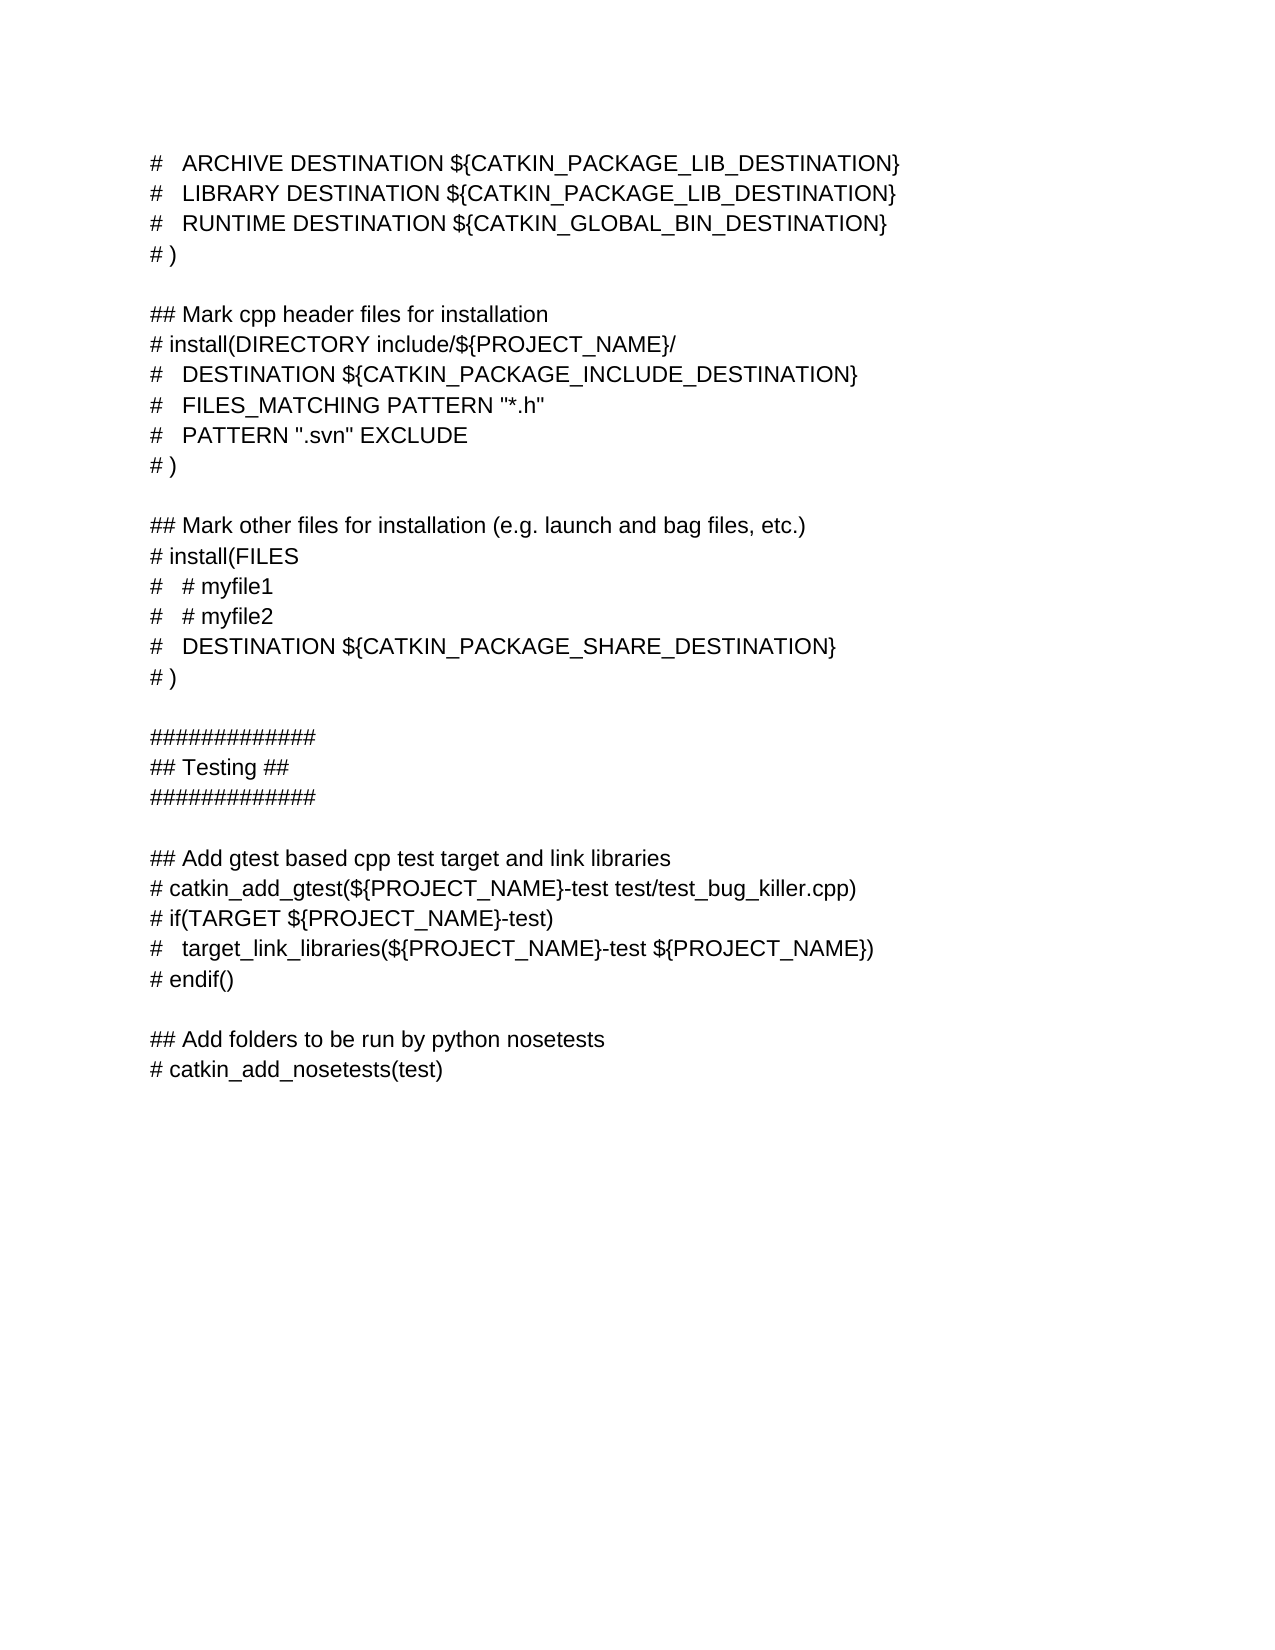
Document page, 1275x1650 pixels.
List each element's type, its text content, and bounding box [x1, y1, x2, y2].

text # target_link_libraries(${PROJECT_NAME}-test ${PROJECT_NAME}) [150, 935, 1125, 962]
text # LIBRARY DESTINATION ${CATKIN_PACKAGE_LIB_DESTINATION} [150, 180, 1125, 207]
text # install(FILES [150, 543, 1125, 569]
text # ) [150, 663, 1125, 690]
text # DESTINATION ${CATKIN_PACKAGE_SHARE_DESTINATION} [150, 633, 1125, 660]
text ## Mark other files for installation (e.g. launch and bag files, etc.) [150, 512, 1125, 539]
text ## Add gtest based cpp test target and link libraries [150, 845, 1125, 871]
text # if(TARGET ${PROJECT_NAME}-test) [150, 905, 1125, 932]
text # ) [150, 241, 1125, 267]
text # RUNTIME DESTINATION ${CATKIN_GLOBAL_BIN_DESTINATION} [150, 210, 1125, 237]
text # # myfile2 [150, 603, 1125, 629]
text # catkin_add_gtest(${PROJECT_NAME}-test test/test_bug_killer.cpp) [150, 875, 1125, 901]
text # PATTERN ".svn" EXCLUDE [150, 422, 1125, 448]
text # ARCHIVE DESTINATION ${CATKIN_PACKAGE_LIB_DESTINATION} [150, 150, 1125, 176]
text # catkin_add_nosetests(test) [150, 1056, 1125, 1083]
text # DESTINATION ${CATKIN_PACKAGE_INCLUDE_DESTINATION} [150, 361, 1125, 388]
text ############# [150, 784, 1125, 811]
text # install(DIRECTORY include/${PROJECT_NAME}/ [150, 331, 1125, 358]
text ## Mark cpp header files for installation [150, 301, 1125, 327]
text # endif() [150, 966, 1125, 992]
text # FILES_MATCHING PATTERN "*.h" [150, 392, 1125, 418]
text ## Add folders to be run by python nosetests [150, 1026, 1125, 1052]
text # ) [150, 452, 1125, 478]
text ## Testing ## [150, 754, 1125, 781]
text # # myfile1 [150, 573, 1125, 599]
text ############# [150, 724, 1125, 750]
